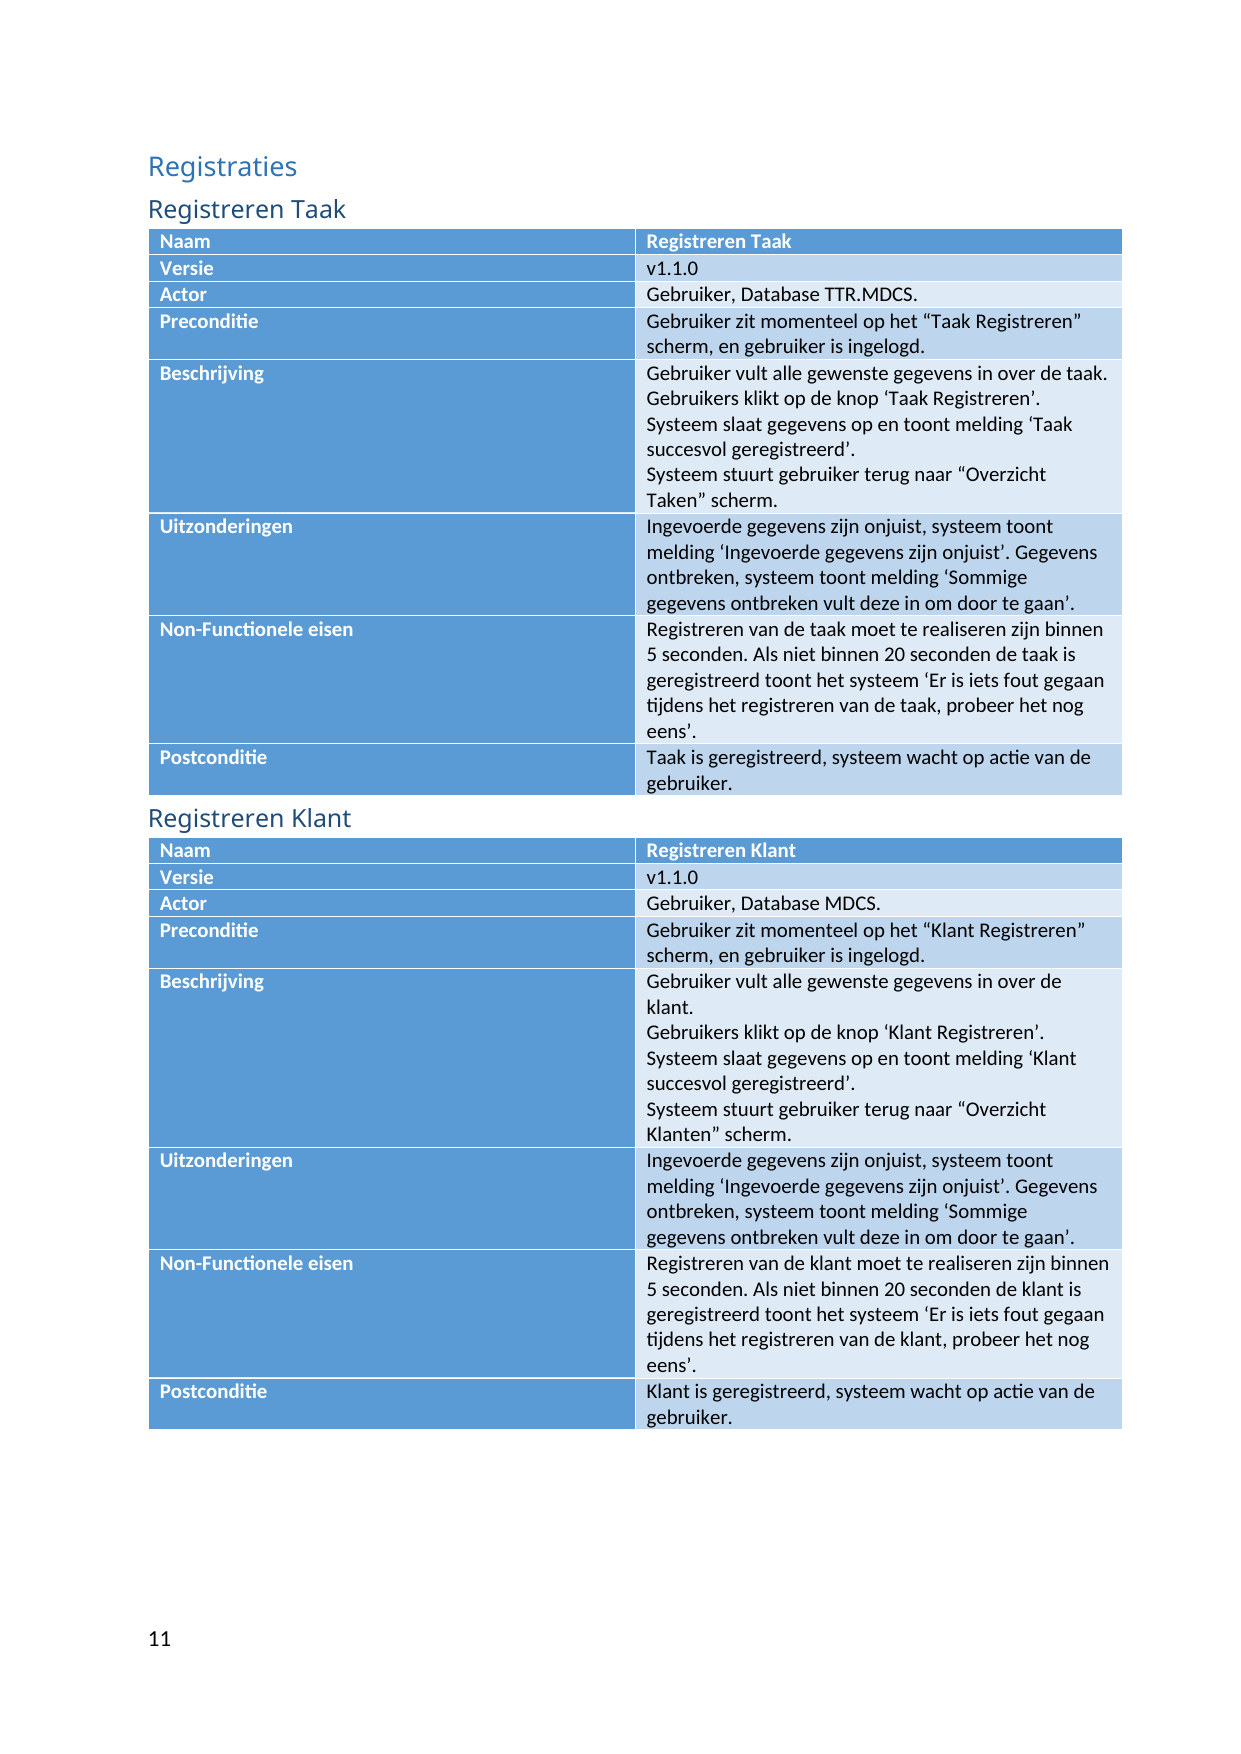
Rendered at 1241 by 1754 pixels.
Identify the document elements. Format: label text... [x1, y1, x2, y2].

table_cell Preconditie [149, 308, 635, 359]
table_cell Postconditie [149, 1379, 635, 1429]
table_cell Postconditie [149, 744, 635, 795]
table_header Registreren Taak [636, 229, 1122, 254]
table_header Naam [149, 229, 635, 254]
table_cell Gebruiker, Database MDCS. [636, 890, 1122, 916]
subtitle Registreren Klant [148, 800, 1092, 834]
table_cell Taak is geregistreerd, systeem wacht op actie van de gebruiker. [636, 744, 1122, 795]
table_cell Beschrijving [149, 360, 635, 512]
table_cell Gebruiker, Database TTR.MDCS. [636, 282, 1122, 307]
table_cell Uitzonderingen [149, 1148, 635, 1249]
table_cell Klant is geregistreerd, systeem wacht op actie van de gebruiker. [636, 1379, 1122, 1429]
table_cell Non-Functionele eisen [149, 616, 635, 743]
table_header Naam [149, 838, 635, 863]
table_cell Actor [149, 282, 635, 307]
table_cell Gebruiker vult alle gewenste gegevens in over de taak. Gebruikers klikt op de knop ‘Taak Registreren’. Systeem slaat gegevens op en toont melding ‘Taak succesvol geregistreerd’. Systeem stuurt gebruiker terug naar “Overzicht Taken” scherm. [636, 360, 1122, 512]
table_cell Beschrijving [149, 969, 635, 1147]
table_cell Registreren van de klant moet te realiseren zijn binnen 5 seconden. Als niet binnen 20 seconden de klant is geregistreerd toont het systeem ‘Er is iets fout gegaan tijdens het registreren van de klant, probeer het nog eens’. [636, 1250, 1122, 1377]
table_cell Registreren van de taak moet te realiseren zijn binnen 5 seconden. Als niet binnen 20 seconden de taak is geregistreerd toont het systeem ‘Er is iets fout gegaan tijdens het registreren van de taak, probeer het nog eens’. [636, 616, 1122, 743]
table_cell v1.1.0 [636, 864, 1122, 889]
table_cell Gebruiker vult alle gewenste gegevens in over de klant. Gebruikers klikt op de knop ‘Klant Registreren’. Systeem slaat gegevens op en toont melding ‘Klant succesvol geregistreerd’. Systeem stuurt gebruiker terug naar “Overzicht Klanten” scherm. [636, 969, 1122, 1147]
table_cell Preconditie [149, 917, 635, 968]
table_cell Versie [149, 255, 635, 281]
table_cell Gebruiker zit momenteel op het “Klant Registreren” scherm, en gebruiker is ingelogd. [636, 917, 1122, 968]
subtitle Registraties [148, 148, 1092, 184]
table_cell Actor [149, 890, 635, 916]
table_header Registreren Klant [636, 838, 1122, 863]
table_cell Gebruiker zit momenteel op het “Taak Registreren” scherm, en gebruiker is ingelogd. [636, 308, 1122, 359]
table_cell Versie [149, 864, 635, 889]
table_cell v1.1.0 [636, 255, 1122, 281]
subtitle Registreren Taak [148, 192, 1092, 226]
table_cell Uitzonderingen [149, 514, 635, 615]
table_cell Non-Functionele eisen [149, 1250, 635, 1377]
